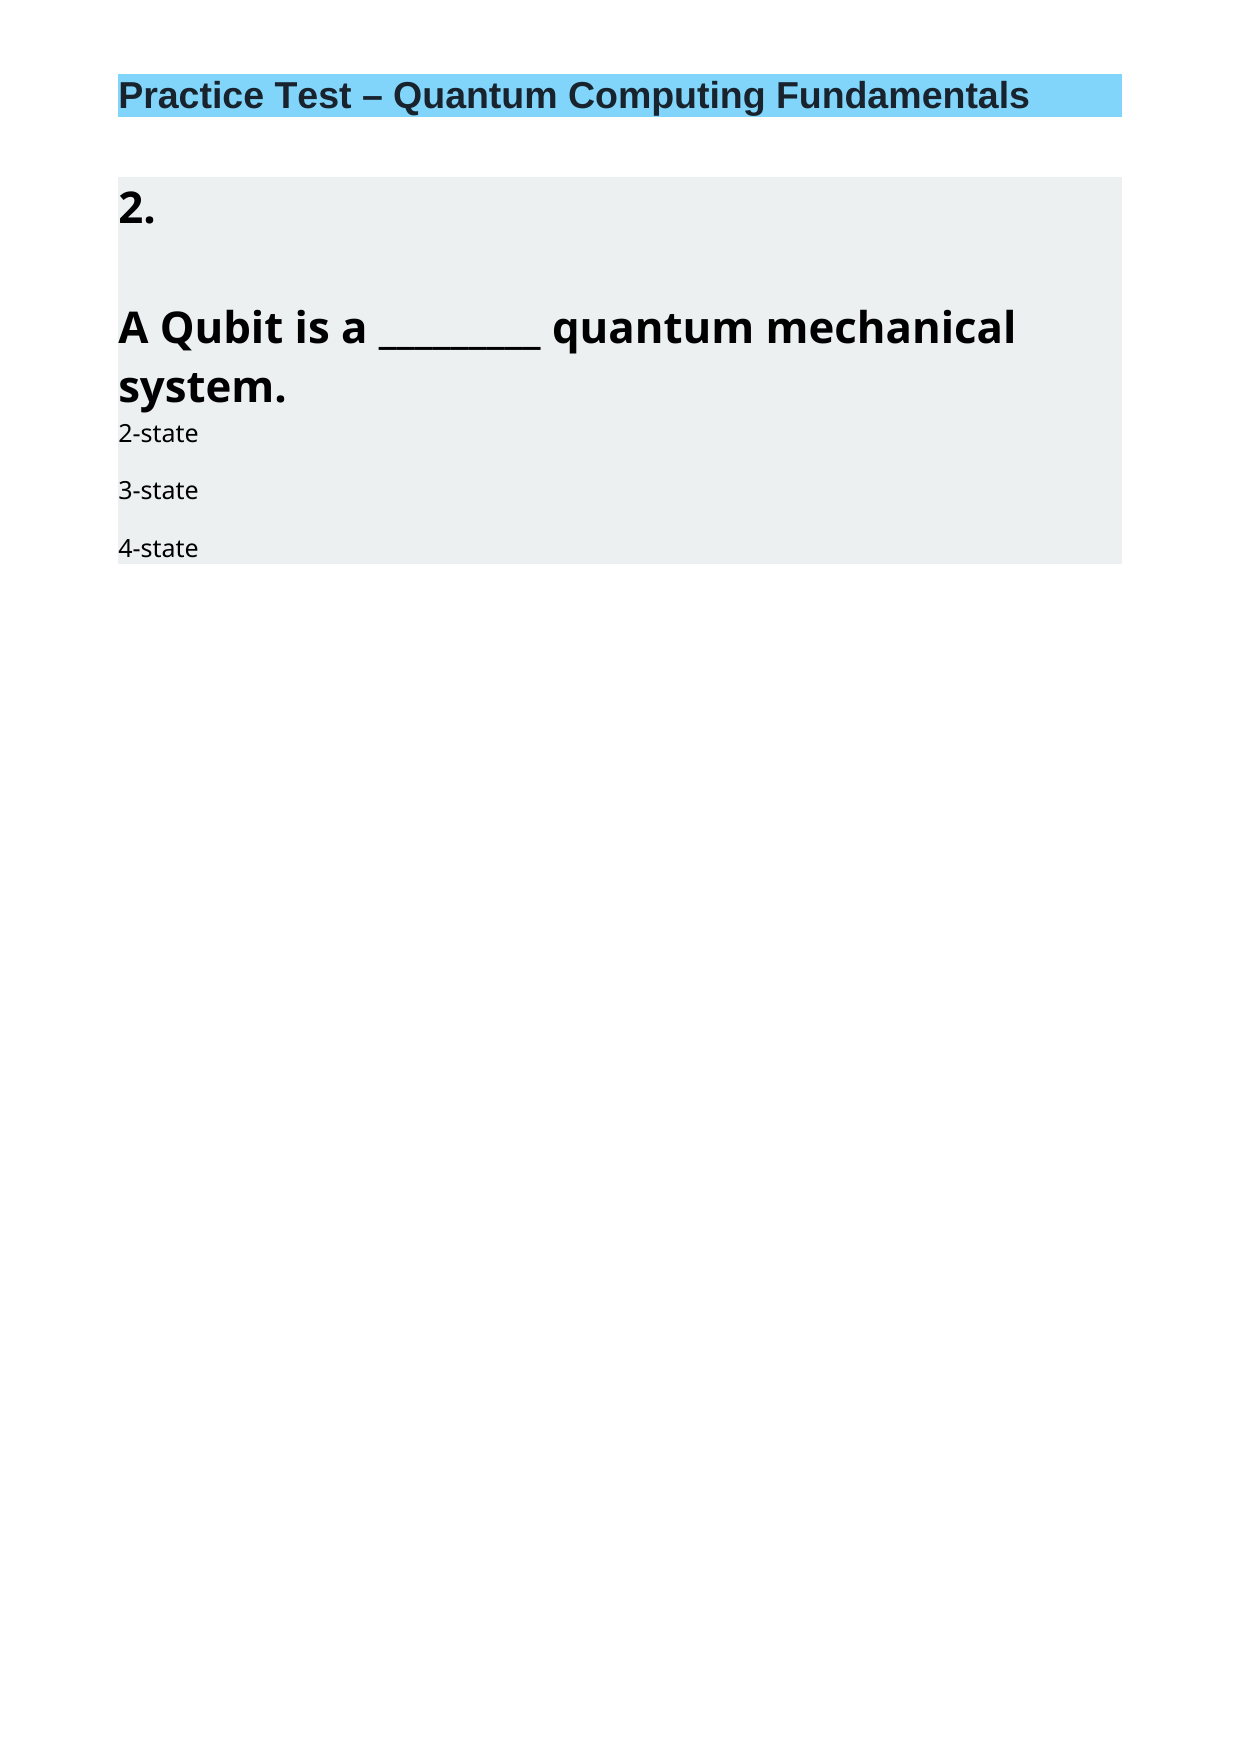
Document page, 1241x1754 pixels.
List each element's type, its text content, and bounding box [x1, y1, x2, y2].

text 2-state [118, 416, 1122, 449]
text 3-state [118, 473, 1122, 507]
text A Qubit is a _________ quantum mechanical system. [118, 296, 1122, 416]
text 4-state [118, 531, 1122, 564]
text 2. [118, 177, 1122, 237]
